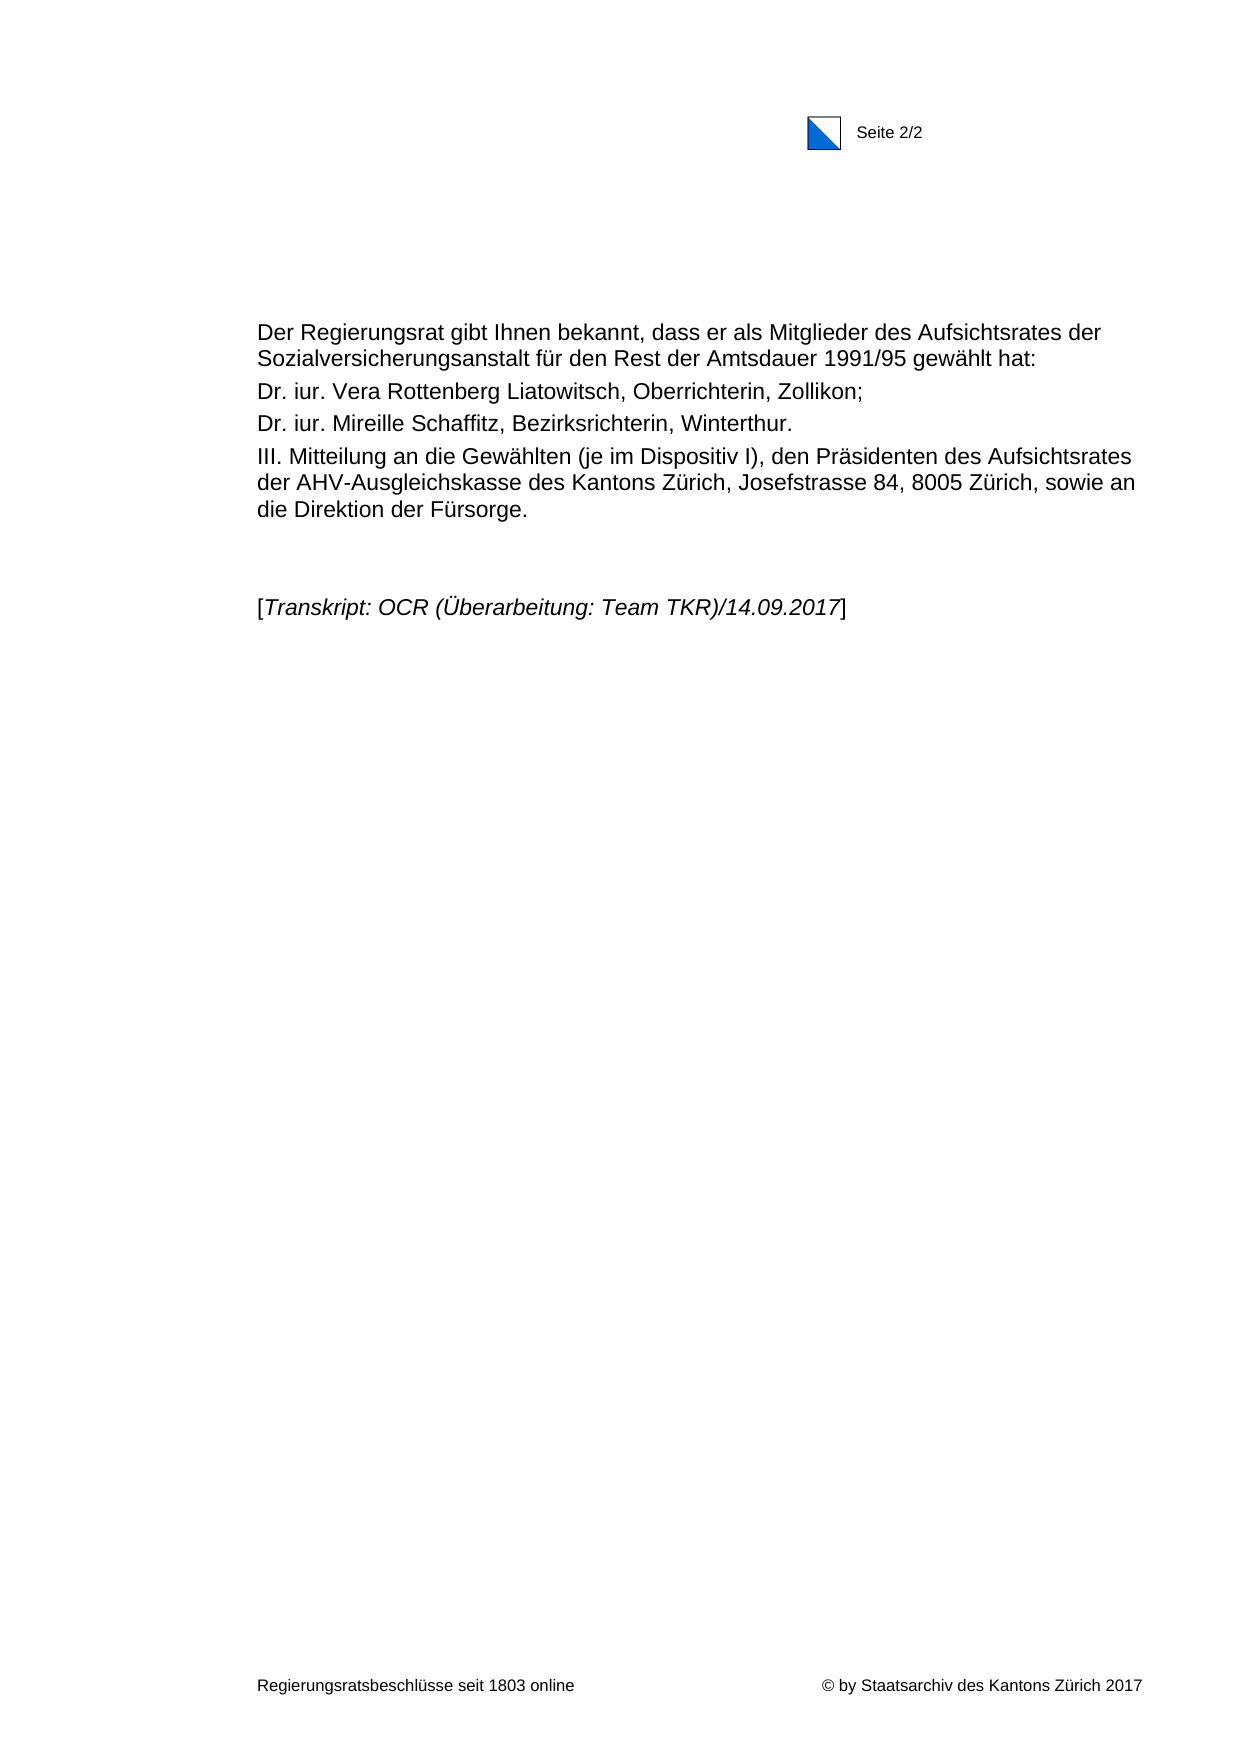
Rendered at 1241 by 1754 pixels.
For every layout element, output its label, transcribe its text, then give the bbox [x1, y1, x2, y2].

picture [806, 115, 842, 151]
text Dr. iur. Vera Rottenberg Liatowitsch, Oberrichterin, Zollikon; [257, 378, 1146, 404]
text Der Regierungsrat gibt Ihnen bekannt, dass er als Mitglieder des Aufsichtsrates der Sozialversicherungsanstalt für den Rest der Amtsdauer 1991/95 gewählt hat: [257, 319, 1146, 372]
text III. Mitteilung an die Gewählten (je im Dispositiv I), den Präsidenten des Aufsichtsrates der AHV-Ausgleichskasse des Kantons Zürich, Josefstrasse 84, 8005 Zürich, sowie an die Direktion der Fürsorge. [257, 443, 1146, 522]
text Dr. iur. Mireille Schaffitz, Bezirksrichterin, Winterthur. [257, 410, 1146, 437]
text [Transkript: OCR (Überarbeitung: Team TKR)/14.09.2017] [257, 593, 1146, 620]
